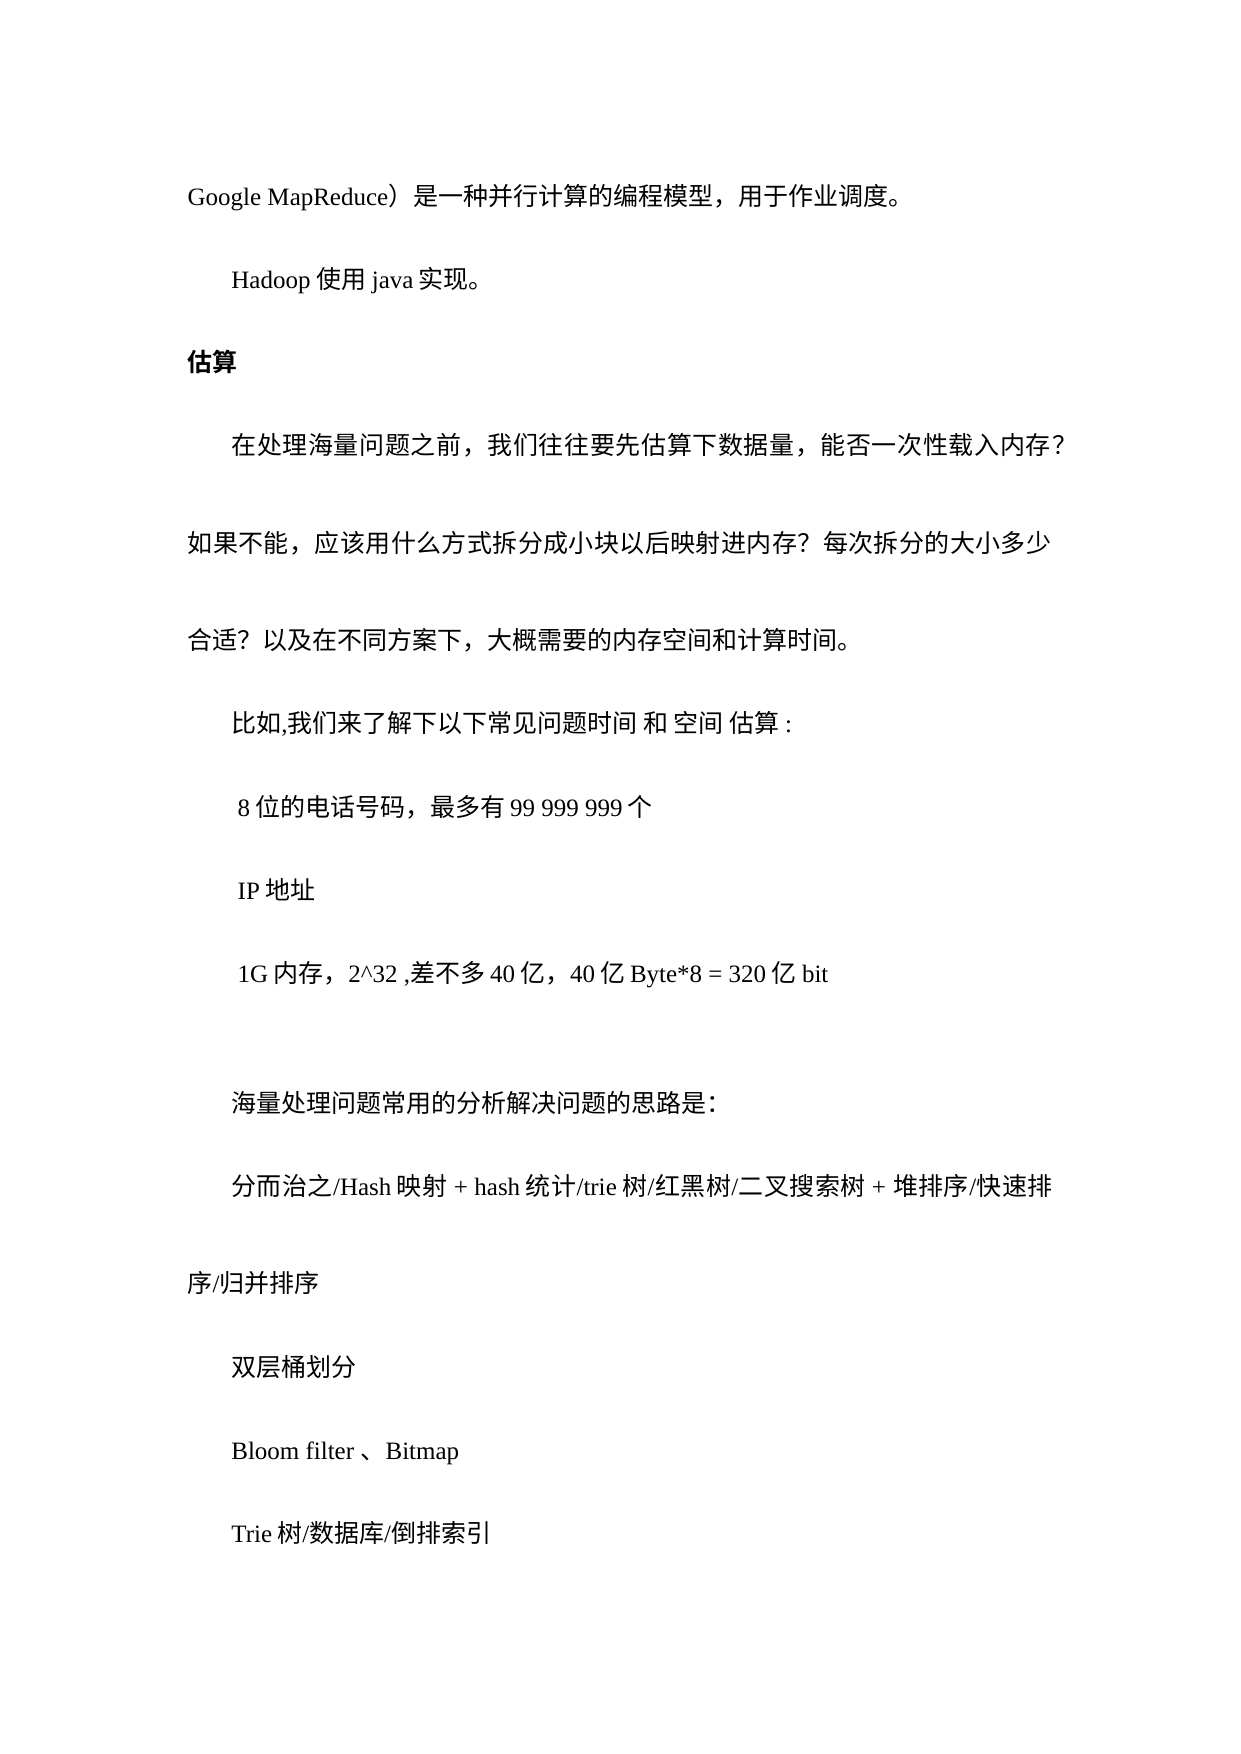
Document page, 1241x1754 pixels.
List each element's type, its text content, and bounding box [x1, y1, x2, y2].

text 比如,我们来了解下以下常见问题时间 和 空间 估算 : [187, 689, 1053, 754]
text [187, 162, 1053, 227]
text Bloom filter 、Bitmap [187, 1416, 1053, 1481]
text IP地址 [237, 856, 1053, 921]
text 双层桶划分 [187, 1333, 1053, 1398]
subtitle 估算 [187, 328, 1053, 393]
text 在处理海量问题之前，我们往往要先估算下数据量，能否一次性载入内存？如果不能，应该用什么方式拆分成小块以后映射进内存？每次拆分的大小多少合适？以及在不同方案下，大概需要的内存空间和计算时间。 [187, 411, 1053, 671]
text 1G内存，2^32 ,差不多40亿，40亿Byte*8 = 320亿 bit [237, 939, 1053, 1004]
text 8位的电话号码，最多有99 999 999个 [237, 773, 1053, 838]
text Trie树/数据库/倒排索引 [187, 1499, 1053, 1564]
text 分而治之/Hash映射 + hash统计/trie树/红黑树/二叉搜索树 + 堆排序/快速排序/归并排序 [187, 1152, 1053, 1314]
text 海量处理问题常用的分析解决问题的思路是： [187, 1069, 1053, 1134]
text Hadoop 使用java实现。 [187, 245, 1053, 310]
